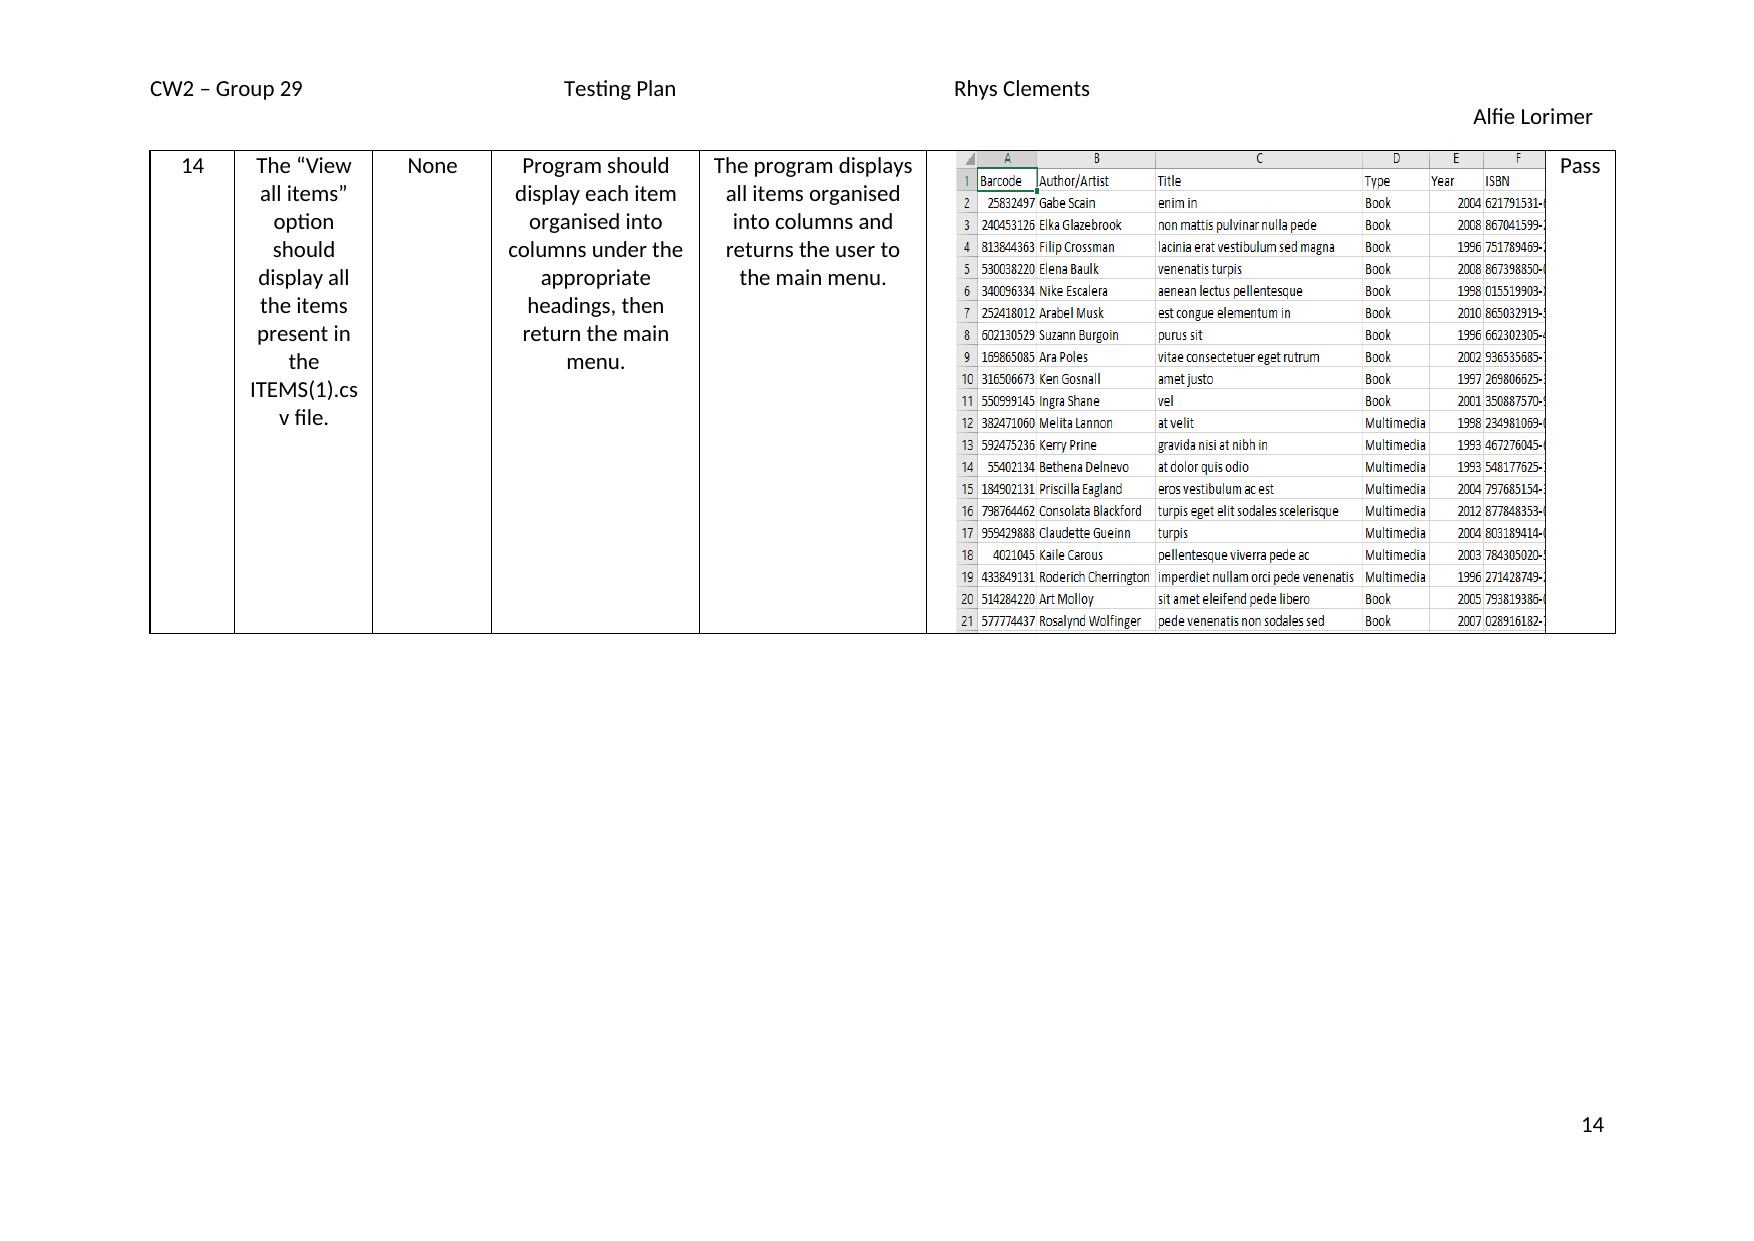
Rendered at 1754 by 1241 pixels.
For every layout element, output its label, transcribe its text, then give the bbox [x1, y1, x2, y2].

table_cell Pass [1546, 151, 1615, 633]
table_cell Program should display each item organised into columns under the appropriate headings, then return the main menu. [492, 151, 699, 633]
table_cell None [373, 151, 491, 633]
table_cell The “View all items” option should display all the items present in the ITEMS(1).csv file. [235, 151, 372, 633]
table_cell 14 [151, 151, 234, 633]
table_cell The program displays all items organised into columns and returns the user to the main menu. [700, 151, 926, 633]
table_cell [927, 151, 956, 633]
